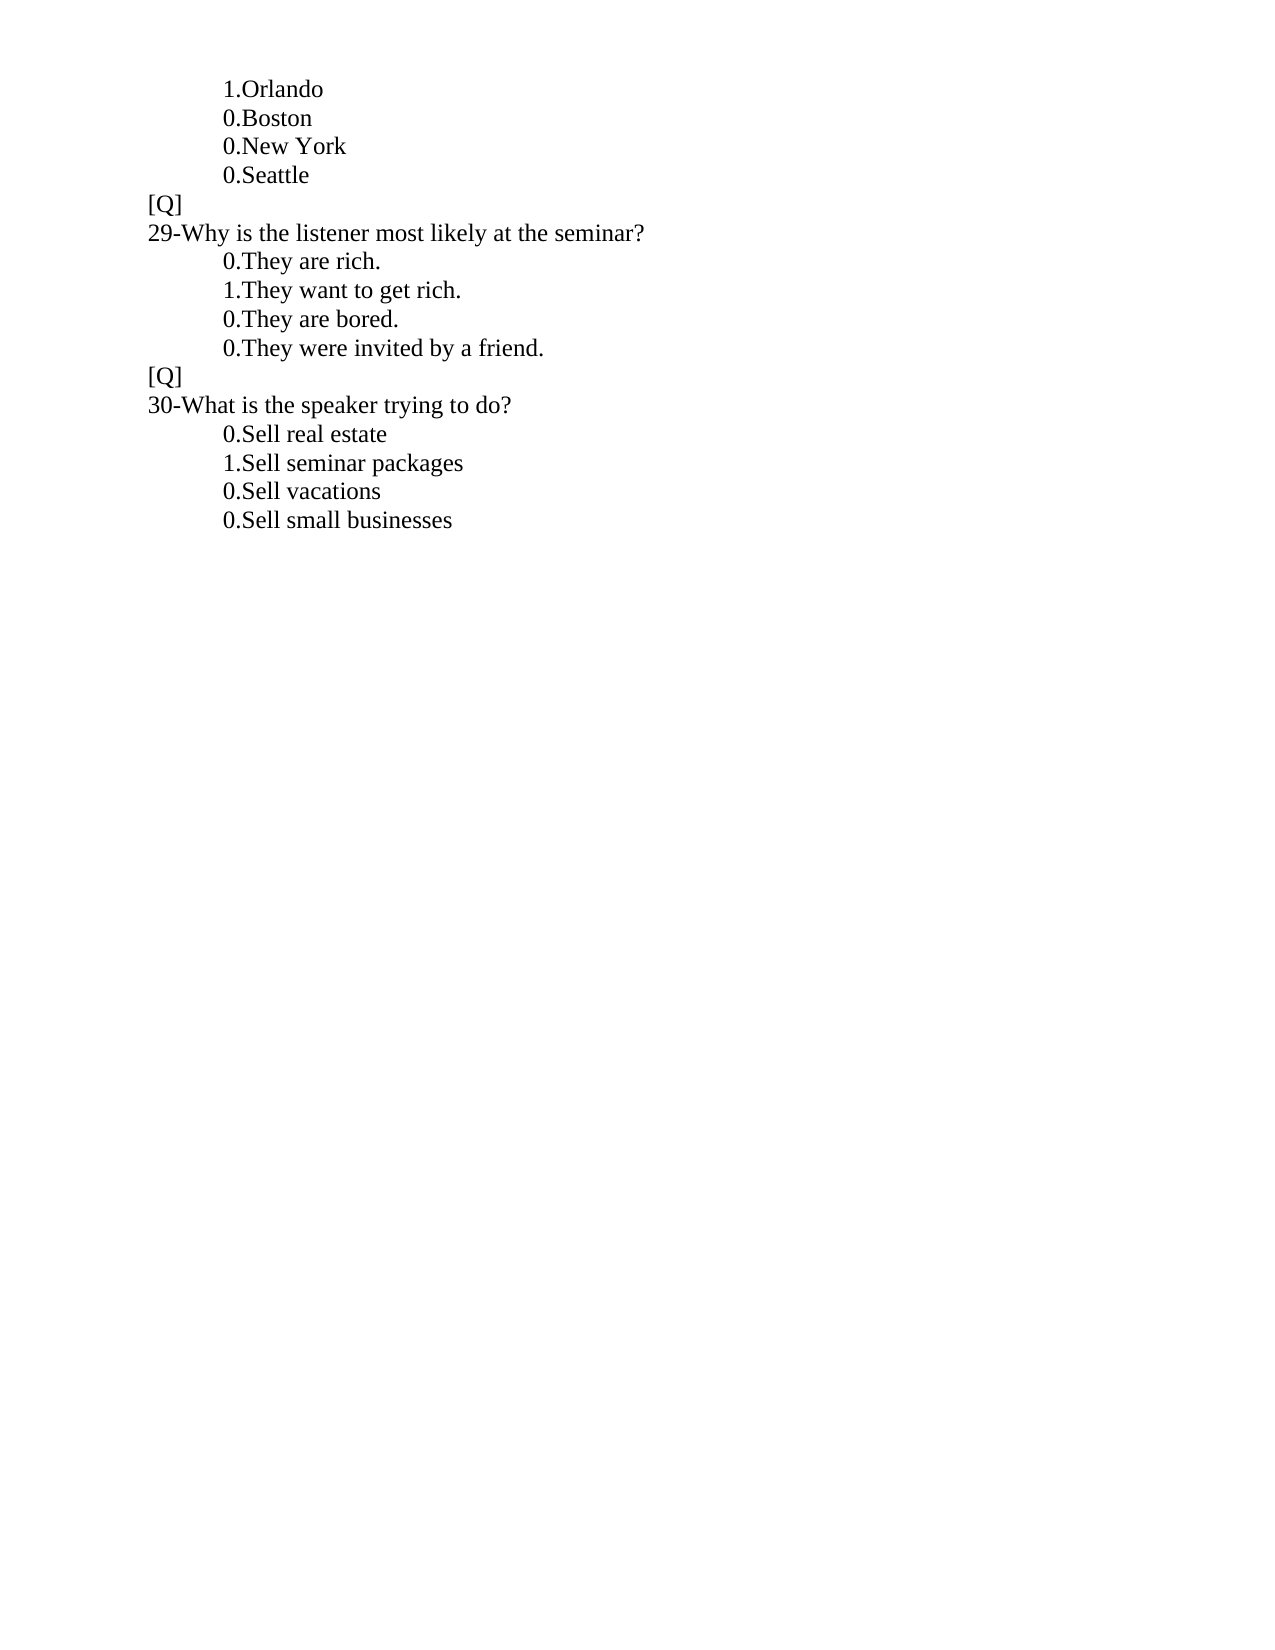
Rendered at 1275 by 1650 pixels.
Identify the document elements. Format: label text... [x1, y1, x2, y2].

text [Q] [148, 189, 1186, 218]
text 0.They are bored. [223, 304, 1186, 333]
text 1.Orlando [223, 74, 1186, 103]
text 0.New York [223, 131, 1186, 160]
text 0.Boston [223, 103, 1186, 131]
text 0.Sell vacations [223, 476, 1186, 505]
text 0.Seattle [223, 160, 1186, 189]
text 30-What is the speaker trying to do? [148, 390, 1186, 419]
text 29-Why is the listener most likely at the seminar? [148, 218, 1186, 246]
text 1.They want to get rich. [223, 275, 1186, 304]
text 0.They were invited by a friend. [223, 333, 1186, 361]
text 1.Sell seminar packages [223, 448, 1186, 476]
text 0.Sell real estate [223, 419, 1186, 448]
text 0.Sell small businesses [223, 505, 1186, 534]
text [Q] [148, 361, 1186, 390]
text 0.They are rich. [223, 246, 1186, 275]
